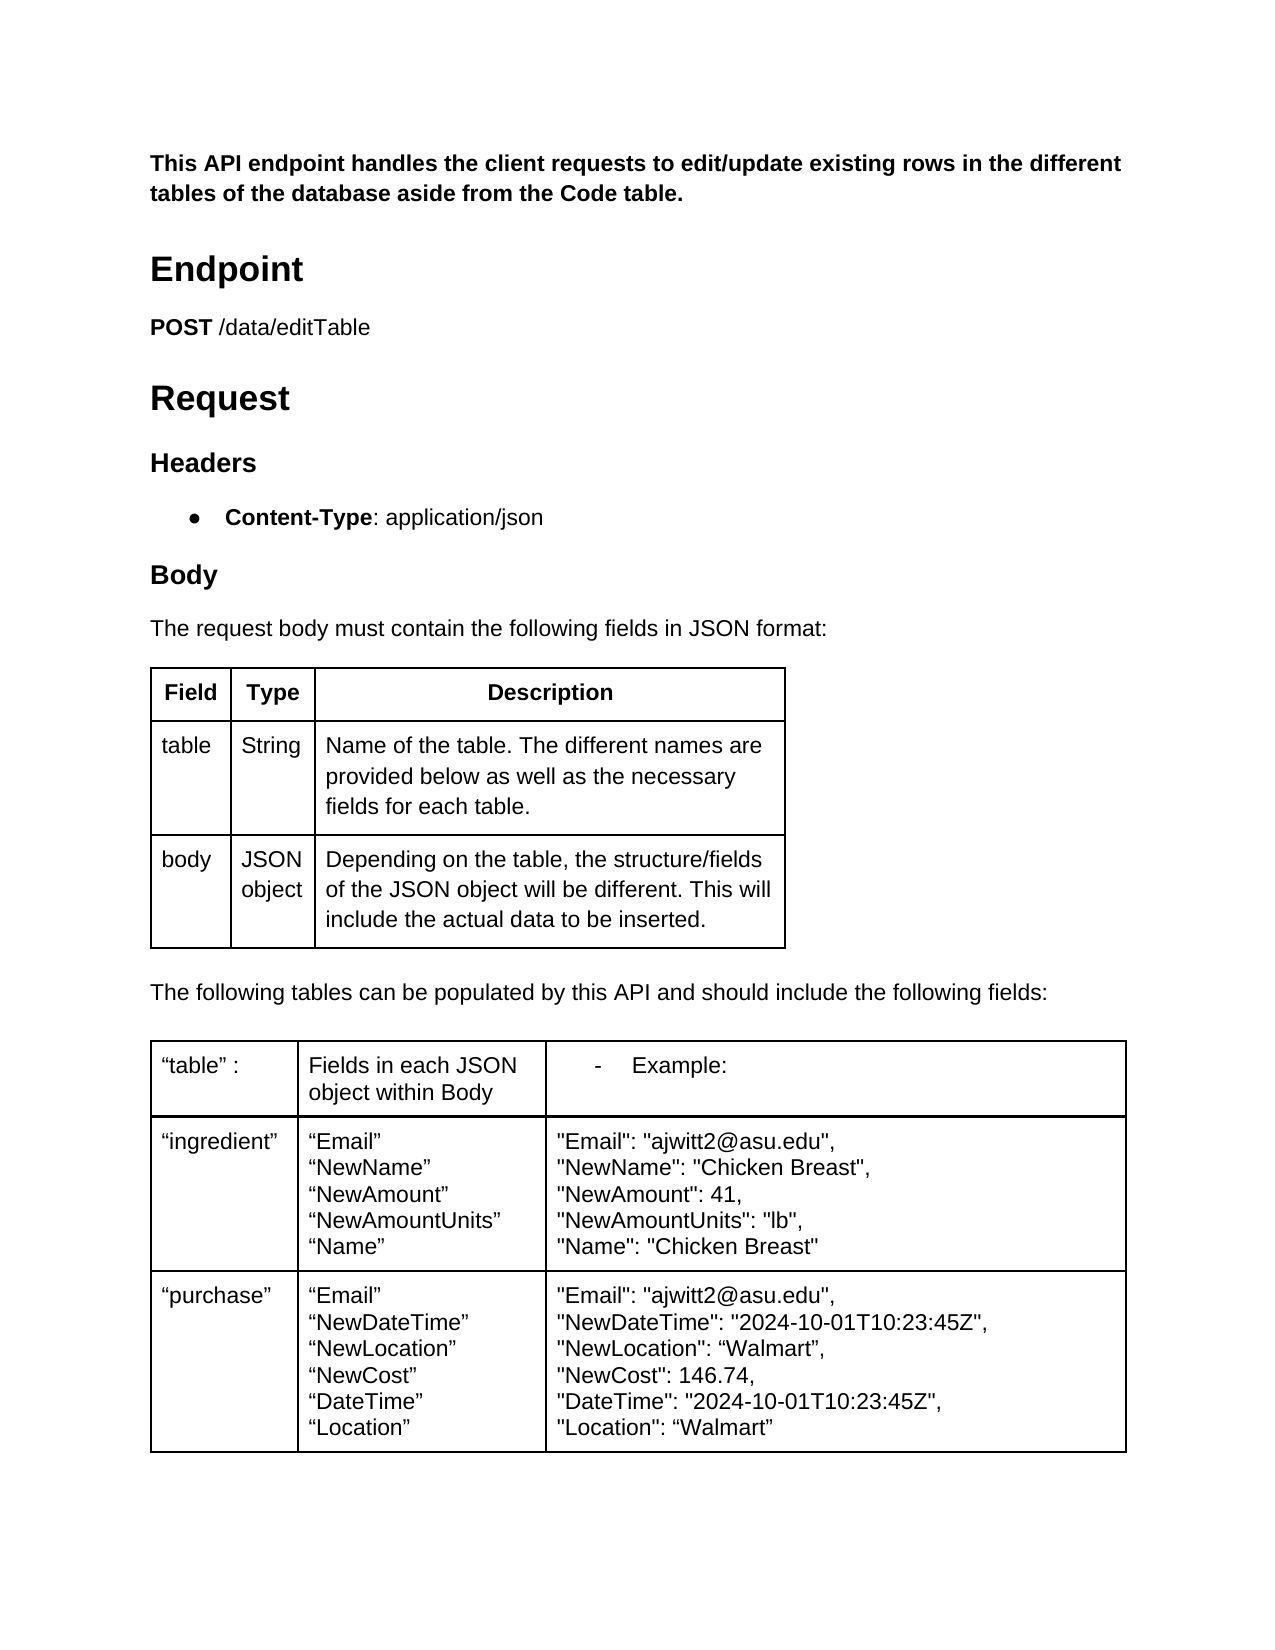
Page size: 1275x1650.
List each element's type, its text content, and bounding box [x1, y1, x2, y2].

table_header Description [316, 669, 784, 720]
text This API endpoint handles the client requests to edit/update existing rows in the different tables of the database aside from the Code table. [150, 150, 1125, 207]
table_cell “ingredient” [152, 1118, 297, 1270]
table_cell “Email” “NewName” “NewAmount” “NewAmountUnits” “Name” [299, 1118, 545, 1270]
subtitle Request [150, 377, 1125, 418]
subtitle Endpoint [150, 248, 1125, 289]
subtitle Headers [150, 447, 1125, 479]
text The following tables can be populated by this API and should include the following fields: [150, 979, 1125, 1006]
table_header Example: [547, 1042, 1125, 1115]
table_header Type [232, 669, 314, 720]
table_header Field [152, 669, 230, 720]
table_cell JSON object [232, 836, 314, 947]
table_cell “Email” “NewDateTime” “NewLocation” “NewCost” “DateTime” “Location” [299, 1272, 545, 1451]
table_cell String [232, 722, 314, 833]
text POST /data/editTable [150, 314, 1125, 340]
table_cell Name of the table. The different names are provided below as well as the necessary fields for each table. [316, 722, 784, 833]
table_cell "Email": "ajwitt2@asu.edu", "NewDateTime": "2024-10-01T10:23:45Z", "NewLocation": “Walmart”, "NewCost": 146.74, "DateTime": "2024-10-01T10:23:45Z", "Location": “Walmart” [547, 1272, 1125, 1451]
text The request body must contain the following fields in JSON format: [150, 615, 1125, 642]
table_cell Depending on the table, the structure/fields of the JSON object will be different. This will include the actual data to be inserted. [316, 836, 784, 947]
table_cell body [152, 836, 230, 947]
table_cell "Email": "ajwitt2@asu.edu", "NewName": "Chicken Breast", "NewAmount": 41, "NewAmountUnits": "lb", "Name": "Chicken Breast" [547, 1118, 1125, 1270]
table_cell “purchase” [152, 1272, 297, 1451]
list Content-Type: application/json [187, 504, 1125, 530]
table_header Fields in each JSON object within Body [299, 1042, 545, 1115]
subtitle Body [150, 559, 1125, 590]
table_cell table [152, 722, 230, 833]
table_header “table” : [152, 1042, 297, 1115]
